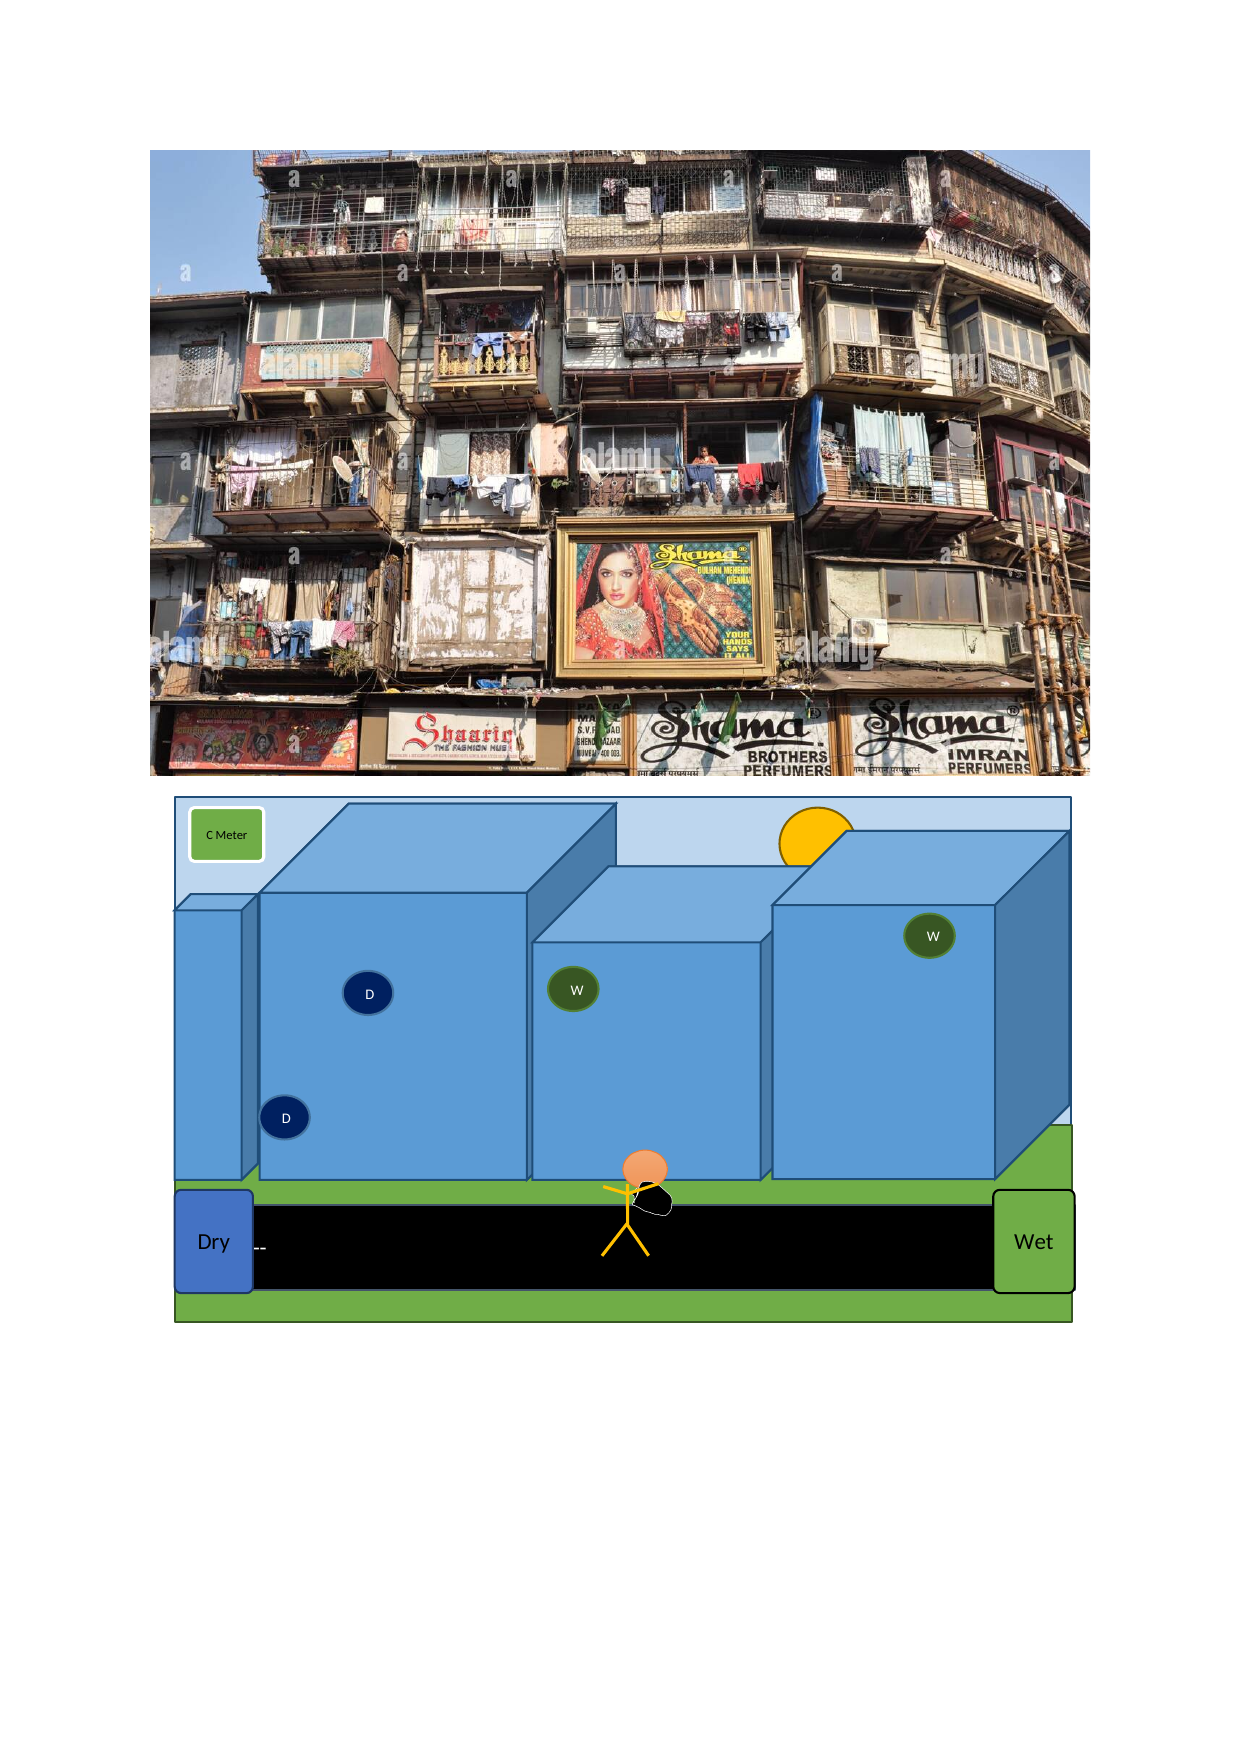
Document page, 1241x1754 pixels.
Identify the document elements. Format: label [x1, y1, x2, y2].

picture [150, 150, 1091, 776]
